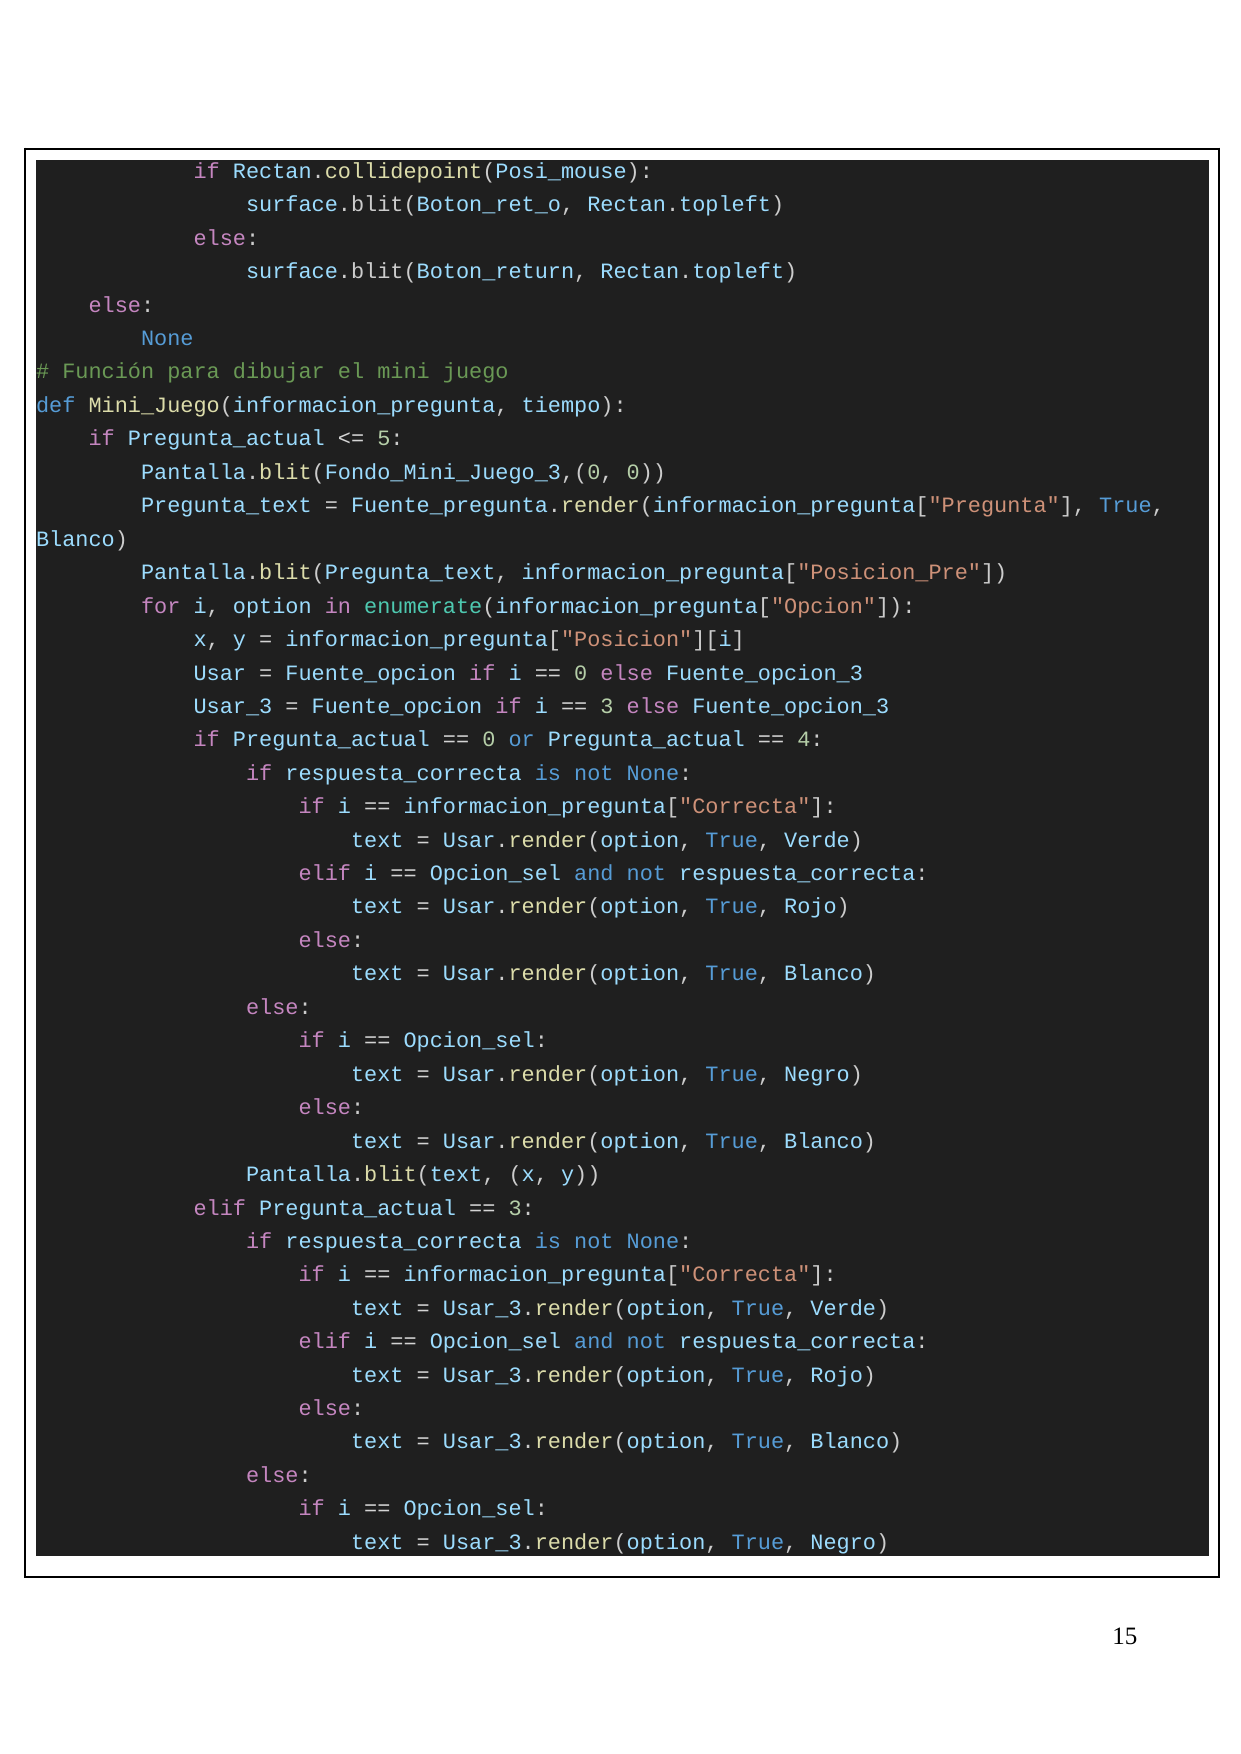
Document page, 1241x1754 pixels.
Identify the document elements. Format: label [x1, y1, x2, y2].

table_header [26, 150, 1218, 1576]
